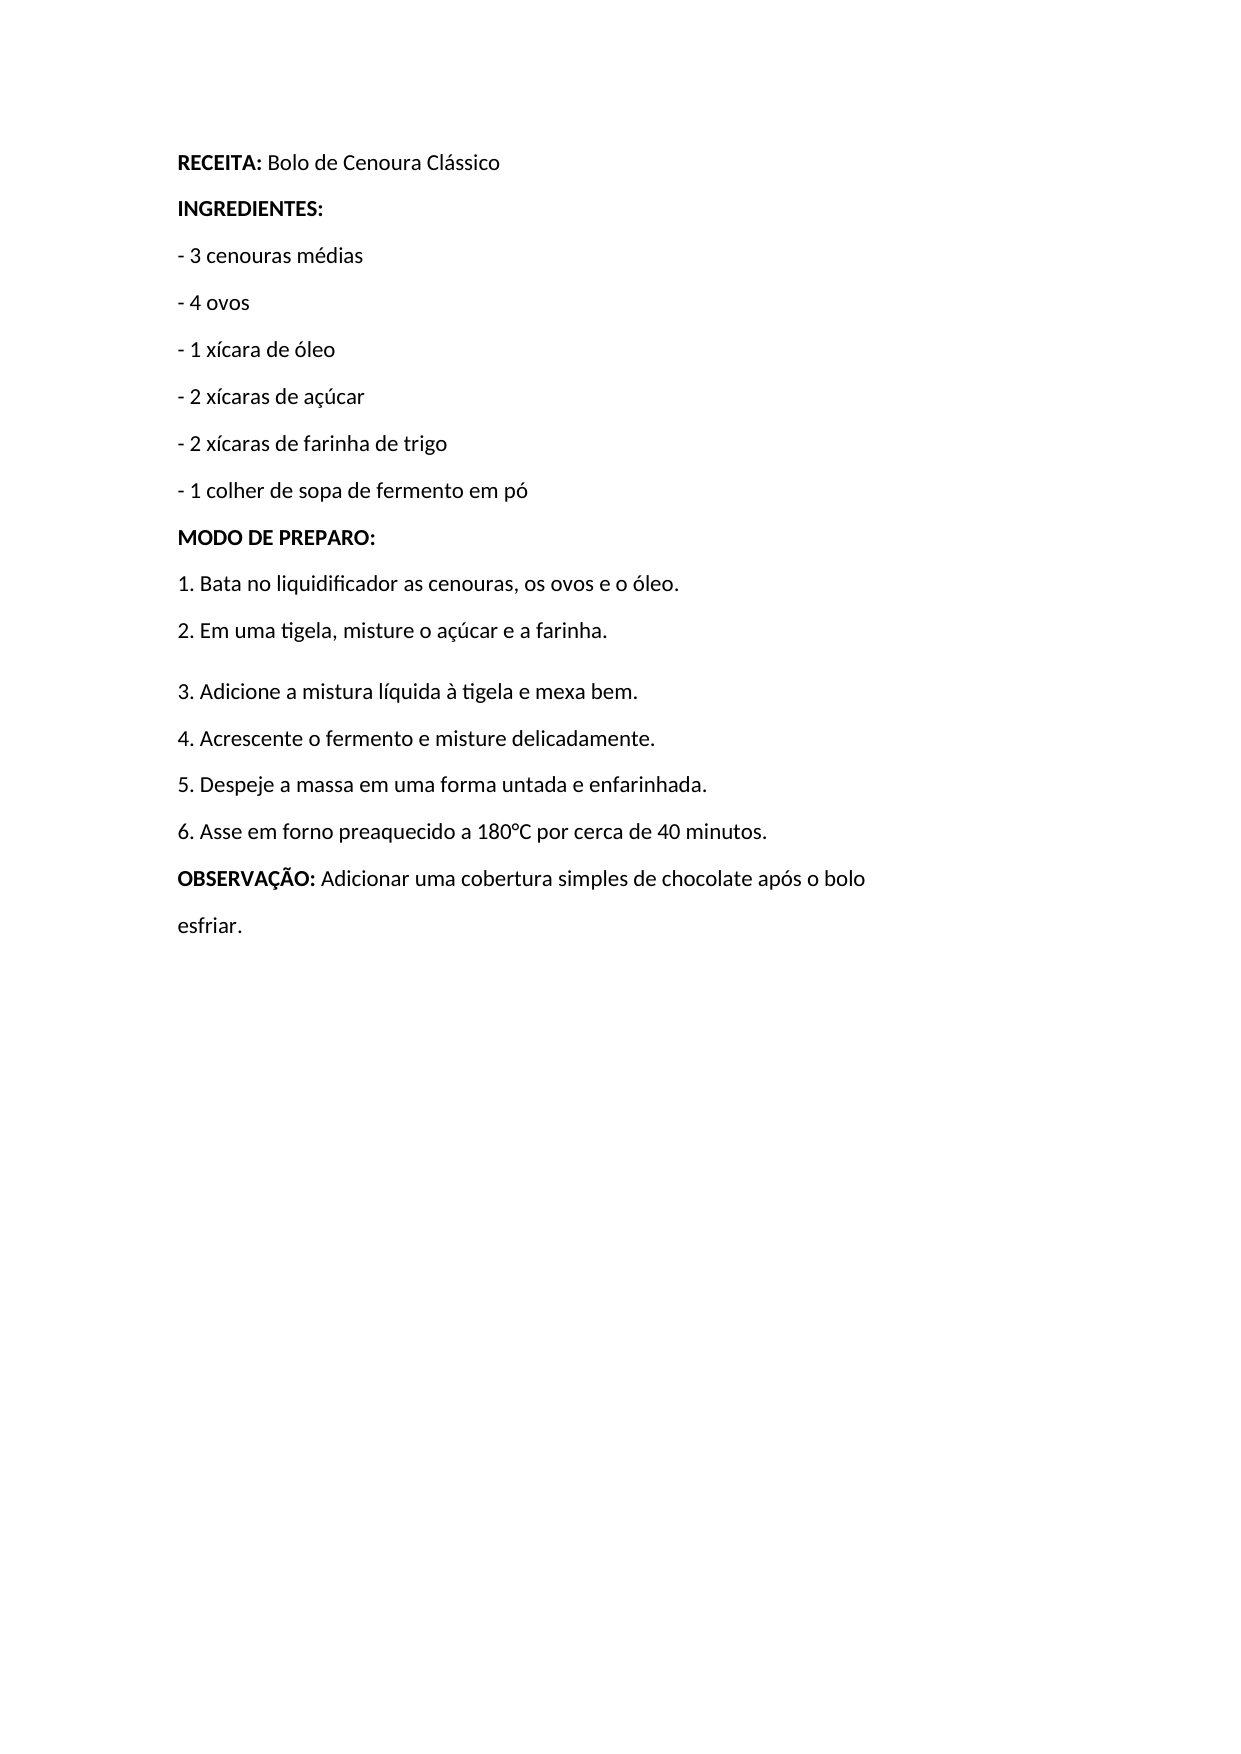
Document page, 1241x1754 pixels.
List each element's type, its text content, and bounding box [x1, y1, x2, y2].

text - 1 colher de sopa de fermento em pó [177, 476, 1063, 504]
text MODO DE PREPARO: [177, 523, 1063, 551]
text RECEITA: Bolo de Cenoura Clássico [177, 148, 1063, 176]
text - 2 xícaras de açúcar [177, 382, 1063, 410]
text INGREDIENTES: [177, 194, 1063, 222]
text 5. Despeje a massa em uma forma untada e enfarinhada. [177, 771, 1063, 798]
text - 1 xícara de óleo [177, 335, 1063, 363]
text OBSERVAÇÃO: Adicionar uma cobertura simples de chocolate após o bolo [177, 864, 1063, 892]
text - 3 cenouras médias [177, 241, 1063, 269]
text 6. Asse em forno preaquecido a 180°C por cerca de 40 minutos. [177, 817, 1063, 845]
text 1. Bata no liquidificador as cenouras, os ovos e o óleo. [177, 569, 1063, 597]
text 2. Em uma tigela, misture o açúcar e a farinha. 3. Adicione a mistura líquida à tigela e mexa bem. [177, 616, 1063, 705]
text esfriar. [177, 911, 1063, 939]
text 4. Acrescente o fermento e misture delicadamente. [177, 724, 1063, 752]
text - 2 xícaras de farinha de trigo [177, 429, 1063, 457]
text - 4 ovos [177, 288, 1063, 316]
